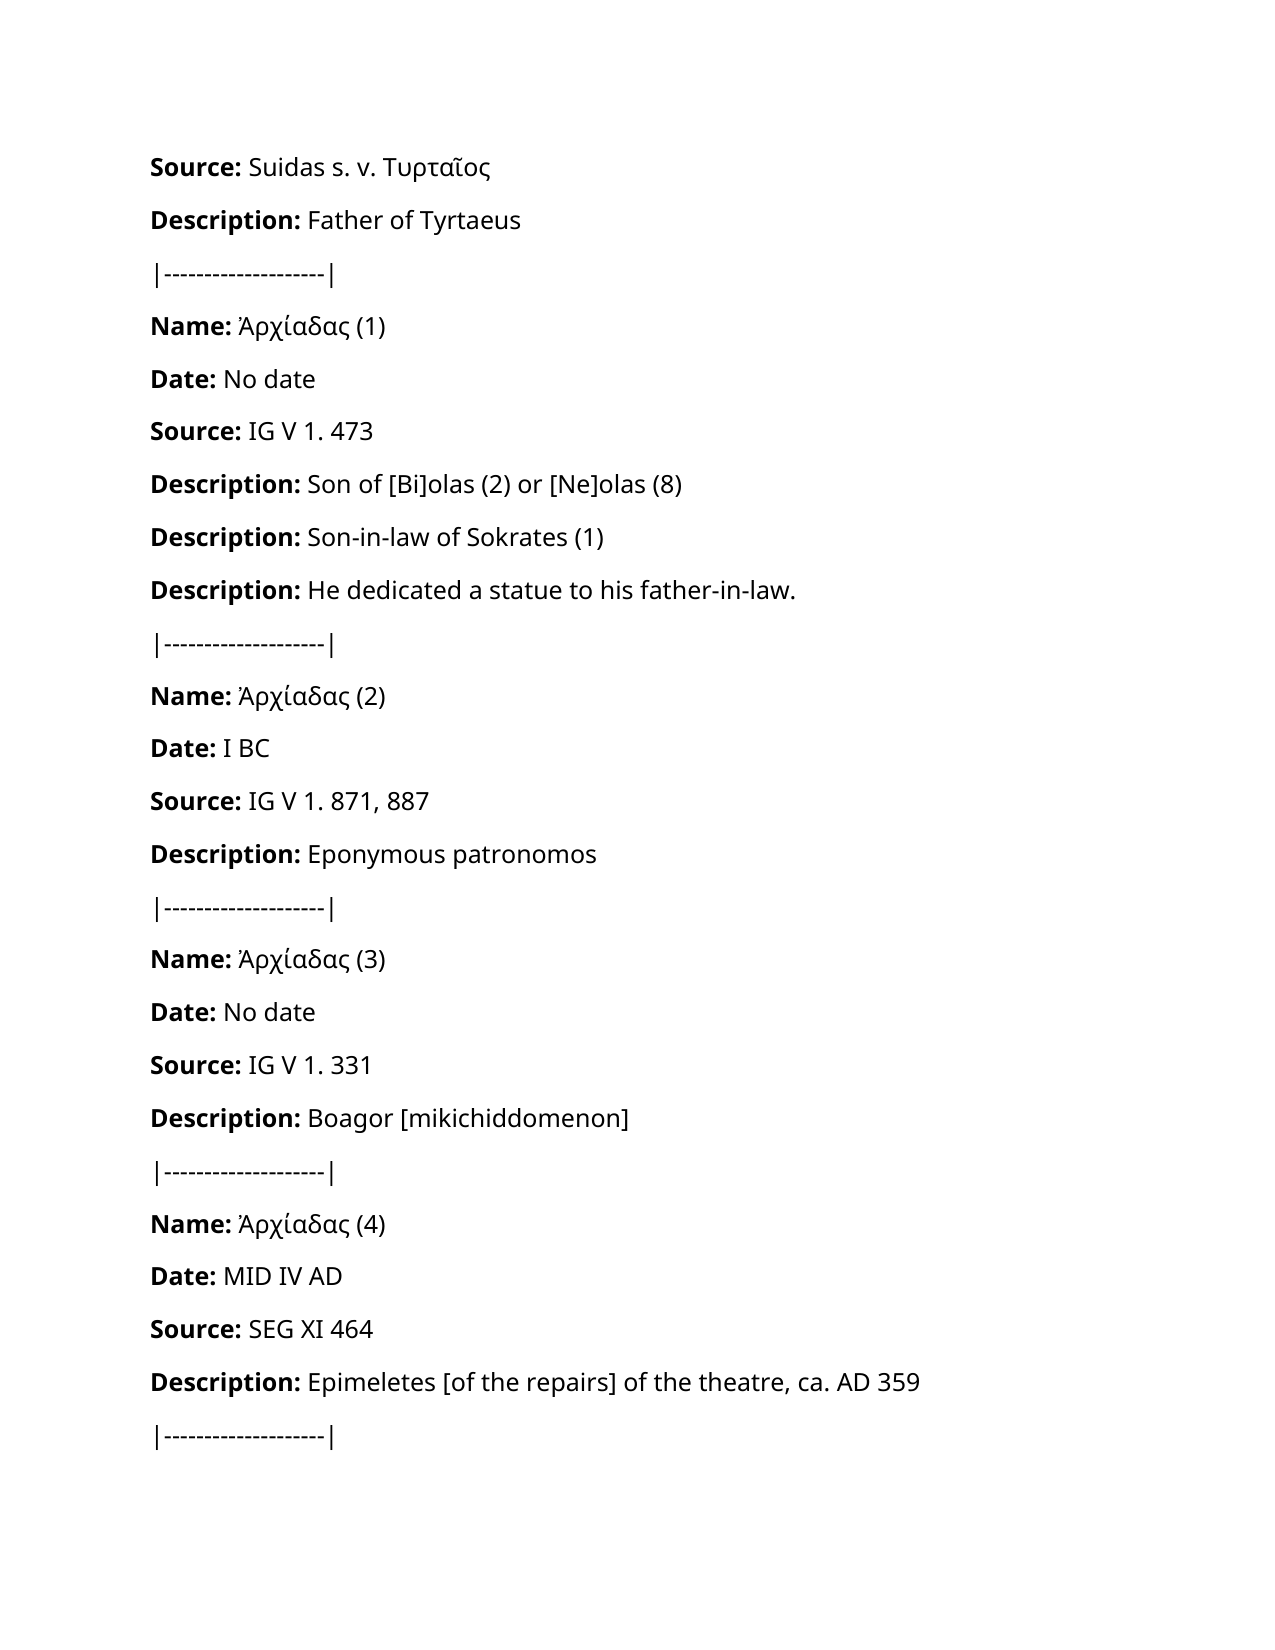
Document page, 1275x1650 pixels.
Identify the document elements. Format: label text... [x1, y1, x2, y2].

text Source: SEG XI 464 [150, 1312, 1125, 1346]
text Name: Ἀρχίαδας (2) [150, 678, 1125, 712]
text Source: IG V 1. 871, 887 [150, 784, 1125, 818]
text Name: Ἀρχίαδας (1) [150, 308, 1125, 342]
text Date: MID IV AD [150, 1259, 1125, 1293]
text |--------------------| [150, 1417, 1125, 1452]
text Description: Epimeletes [of the repairs] of the theatre, ca. AD 359 [150, 1365, 1125, 1399]
text Source: Suidas s. v. Τυρταῖος [150, 150, 1125, 184]
text Name: Ἀρχίαδας (4) [150, 1206, 1125, 1240]
text Name: Ἀρχίαδας (3) [150, 942, 1125, 976]
text Date: No date [150, 995, 1125, 1029]
text Description: Father of Tyrtaeus [150, 203, 1125, 237]
text Description: Son-in-law of Sokrates (1) [150, 520, 1125, 554]
text Description: He dedicated a statue to his father-in-law. [150, 572, 1125, 607]
text |--------------------| [150, 256, 1125, 290]
text Description: Eponymous patronomos [150, 837, 1125, 871]
text Source: IG V 1. 473 [150, 414, 1125, 448]
text |--------------------| [150, 1153, 1125, 1187]
text |--------------------| [150, 625, 1125, 659]
text Description: Son of [Bi]olas (2) or [Ne]olas (8) [150, 467, 1125, 501]
text |--------------------| [150, 889, 1125, 923]
text Description: Boagor [mikichiddomenon] [150, 1101, 1125, 1135]
text Date: No date [150, 361, 1125, 395]
text Date: I BC [150, 731, 1125, 765]
text Source: IG V 1. 331 [150, 1048, 1125, 1082]
